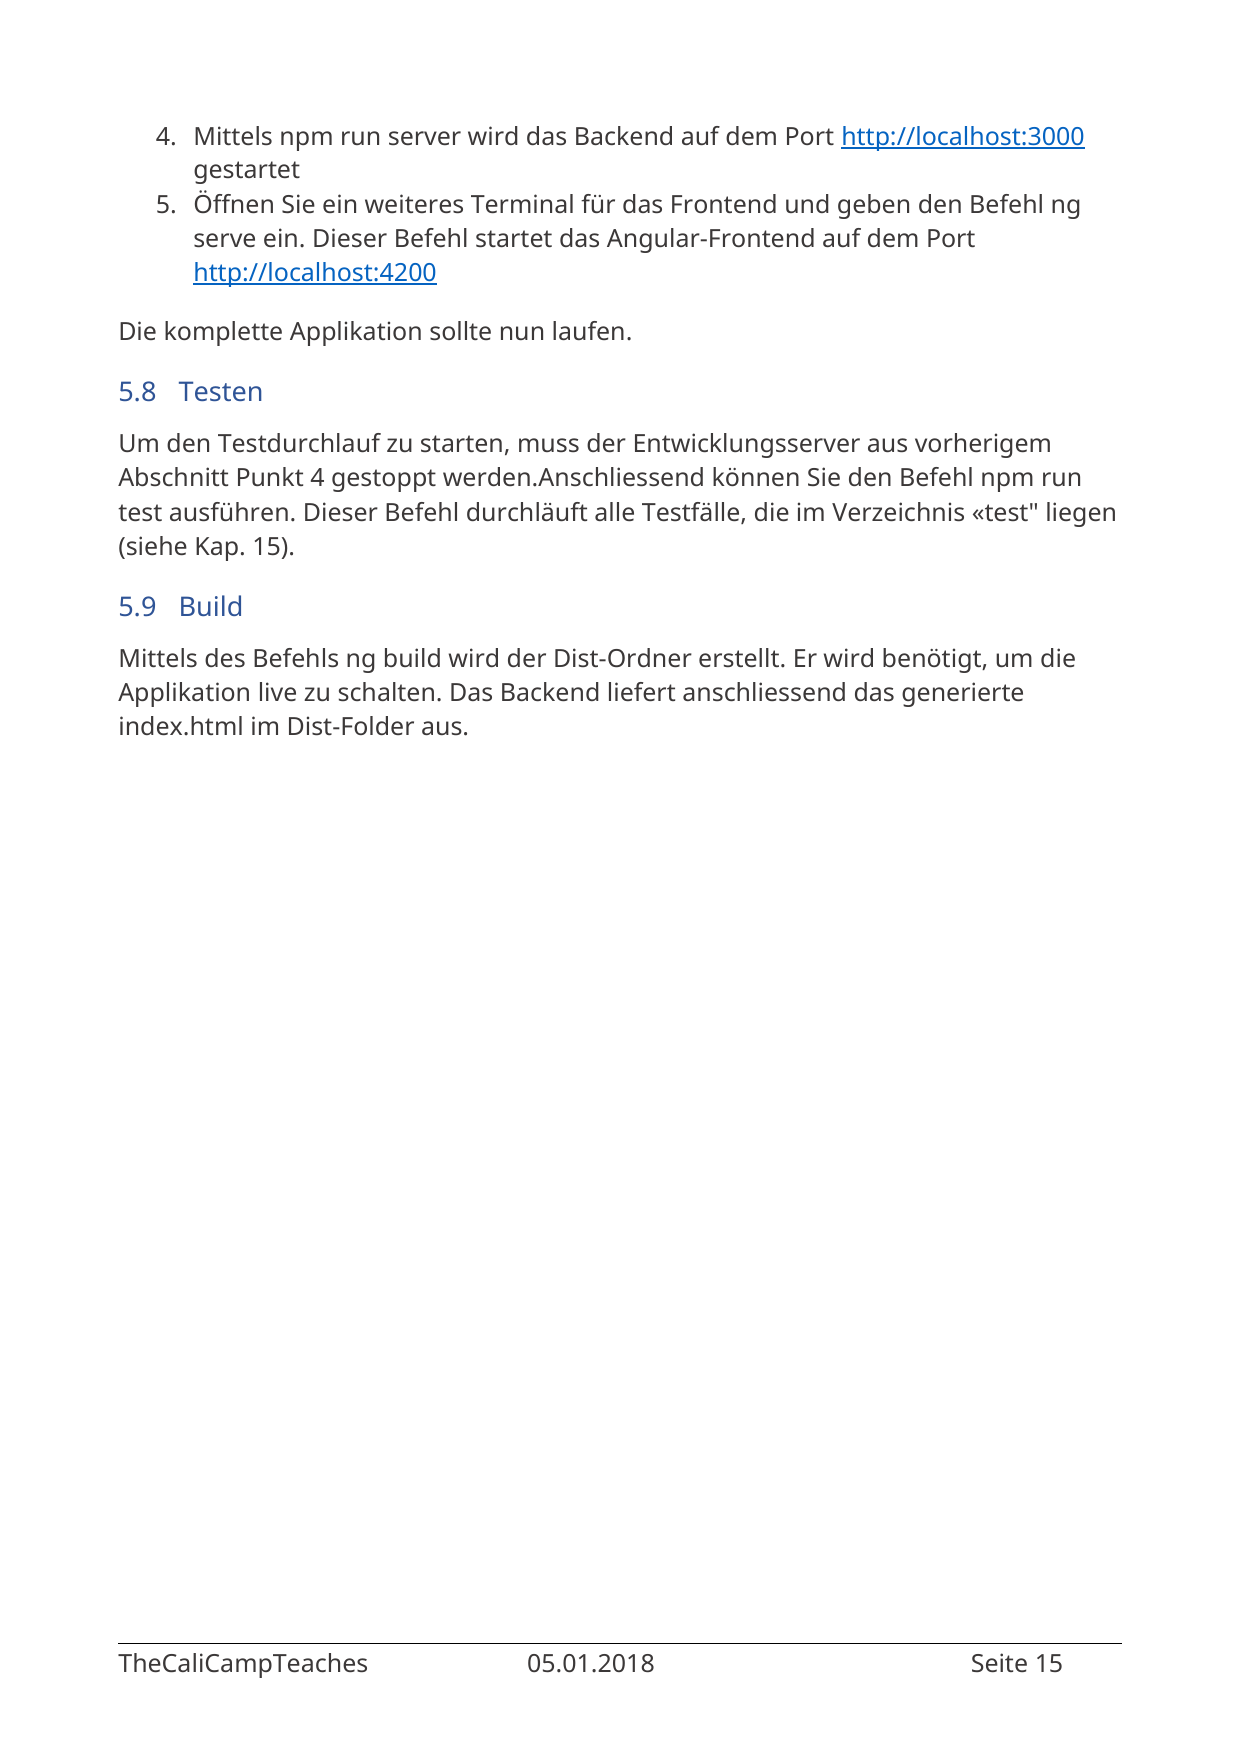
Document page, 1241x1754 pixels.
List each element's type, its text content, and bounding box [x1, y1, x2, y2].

subtitle Testen [118, 372, 1122, 409]
text Um den Testdurchlauf zu starten, muss der Entwicklungsserver aus vorherigem Abschnitt Punkt 4 gestoppt werden.Anschliessend können Sie den Befehl npm run test ausführen. Dieser Befehl durchläuft alle Testfälle, die im Verzeichnis «test" liegen (siehe Kap. 15). [118, 426, 1122, 562]
text Die komplette Applikation sollte nun laufen. [118, 313, 1122, 347]
subtitle Build [118, 587, 1122, 624]
list Öffnen Sie ein weiteres Terminal für das Frontend und geben den Befehl ng serve ein. Dieser Befehl startet das Angular-Frontend auf dem Port http://localhost:4200 [156, 186, 1122, 288]
list Mittels npm run server wird das Backend auf dem Port http://localhost:3000 gestartet [156, 118, 1122, 186]
text Mittels des Befehls ng build wird der Dist-Ordner erstellt. Er wird benötigt, um die Applikation live zu schalten. Das Backend liefert anschliessend das generierte index.html im Dist-Folder aus. [118, 641, 1122, 743]
